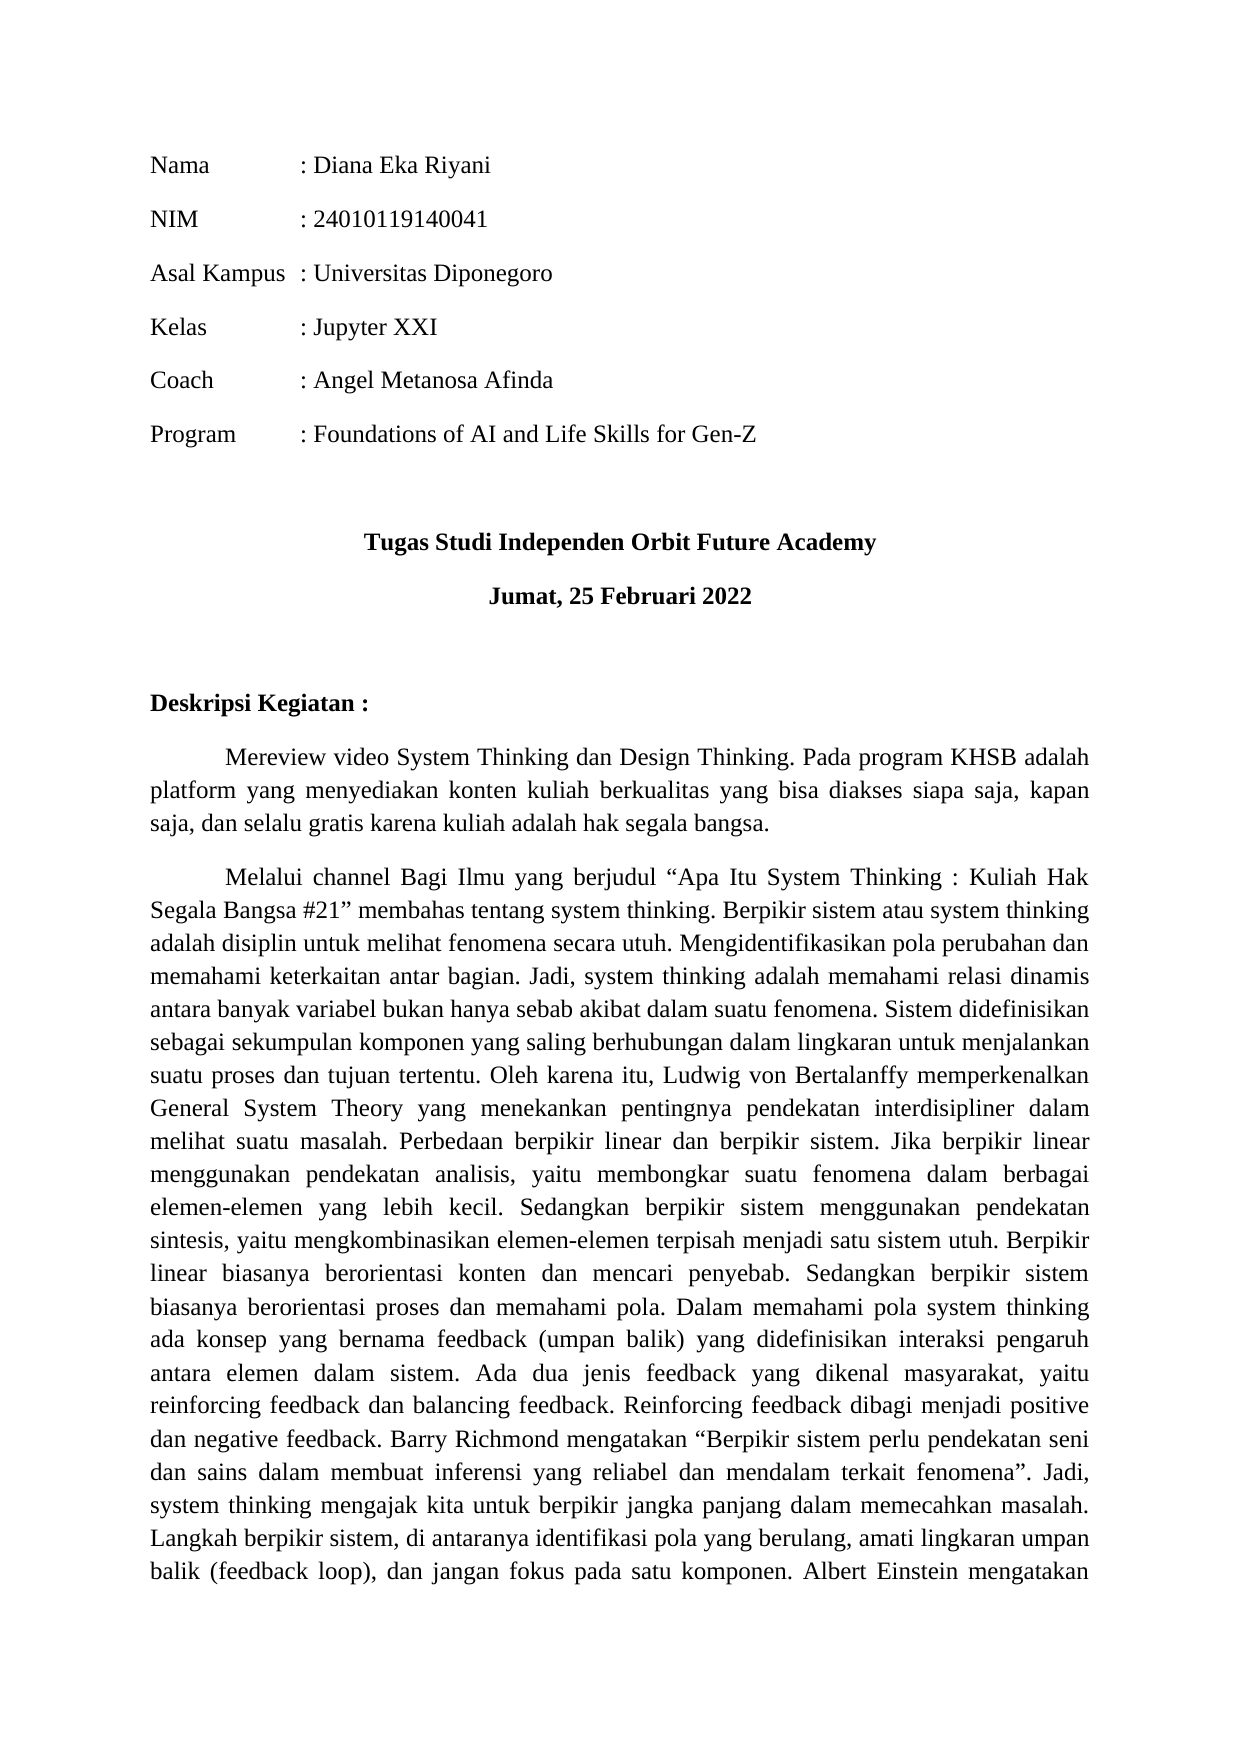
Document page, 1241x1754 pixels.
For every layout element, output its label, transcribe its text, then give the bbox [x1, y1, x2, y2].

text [150, 862, 1090, 1584]
text Jumat, 25 Februari 2022 [150, 581, 1090, 609]
text Deskripsi Kegiatan : [150, 688, 1090, 717]
text Nama : Diana Eka Riyani [150, 150, 1090, 179]
text Asal Kampus : Universitas Diponegoro [150, 258, 1090, 286]
text NIM : 24010119140041 [150, 204, 1090, 233]
text Program : Foundations of AI and Life Skills for Gen-Z [150, 419, 1090, 448]
text Kelas : Jupyter XXI [150, 312, 1090, 340]
text Mereview video System Thinking dan Design Thinking. Pada program KHSB adalah platform yang menyediakan konten kuliah berkualitas yang bisa diakses siapa saja, kapan saja, dan selalu gratis karena kuliah adalah hak segala bangsa. [150, 742, 1090, 837]
text Coach : Angel Metanosa Afinda [150, 365, 1090, 394]
text Tugas Studi Independen Orbit Future Academy [150, 527, 1090, 556]
